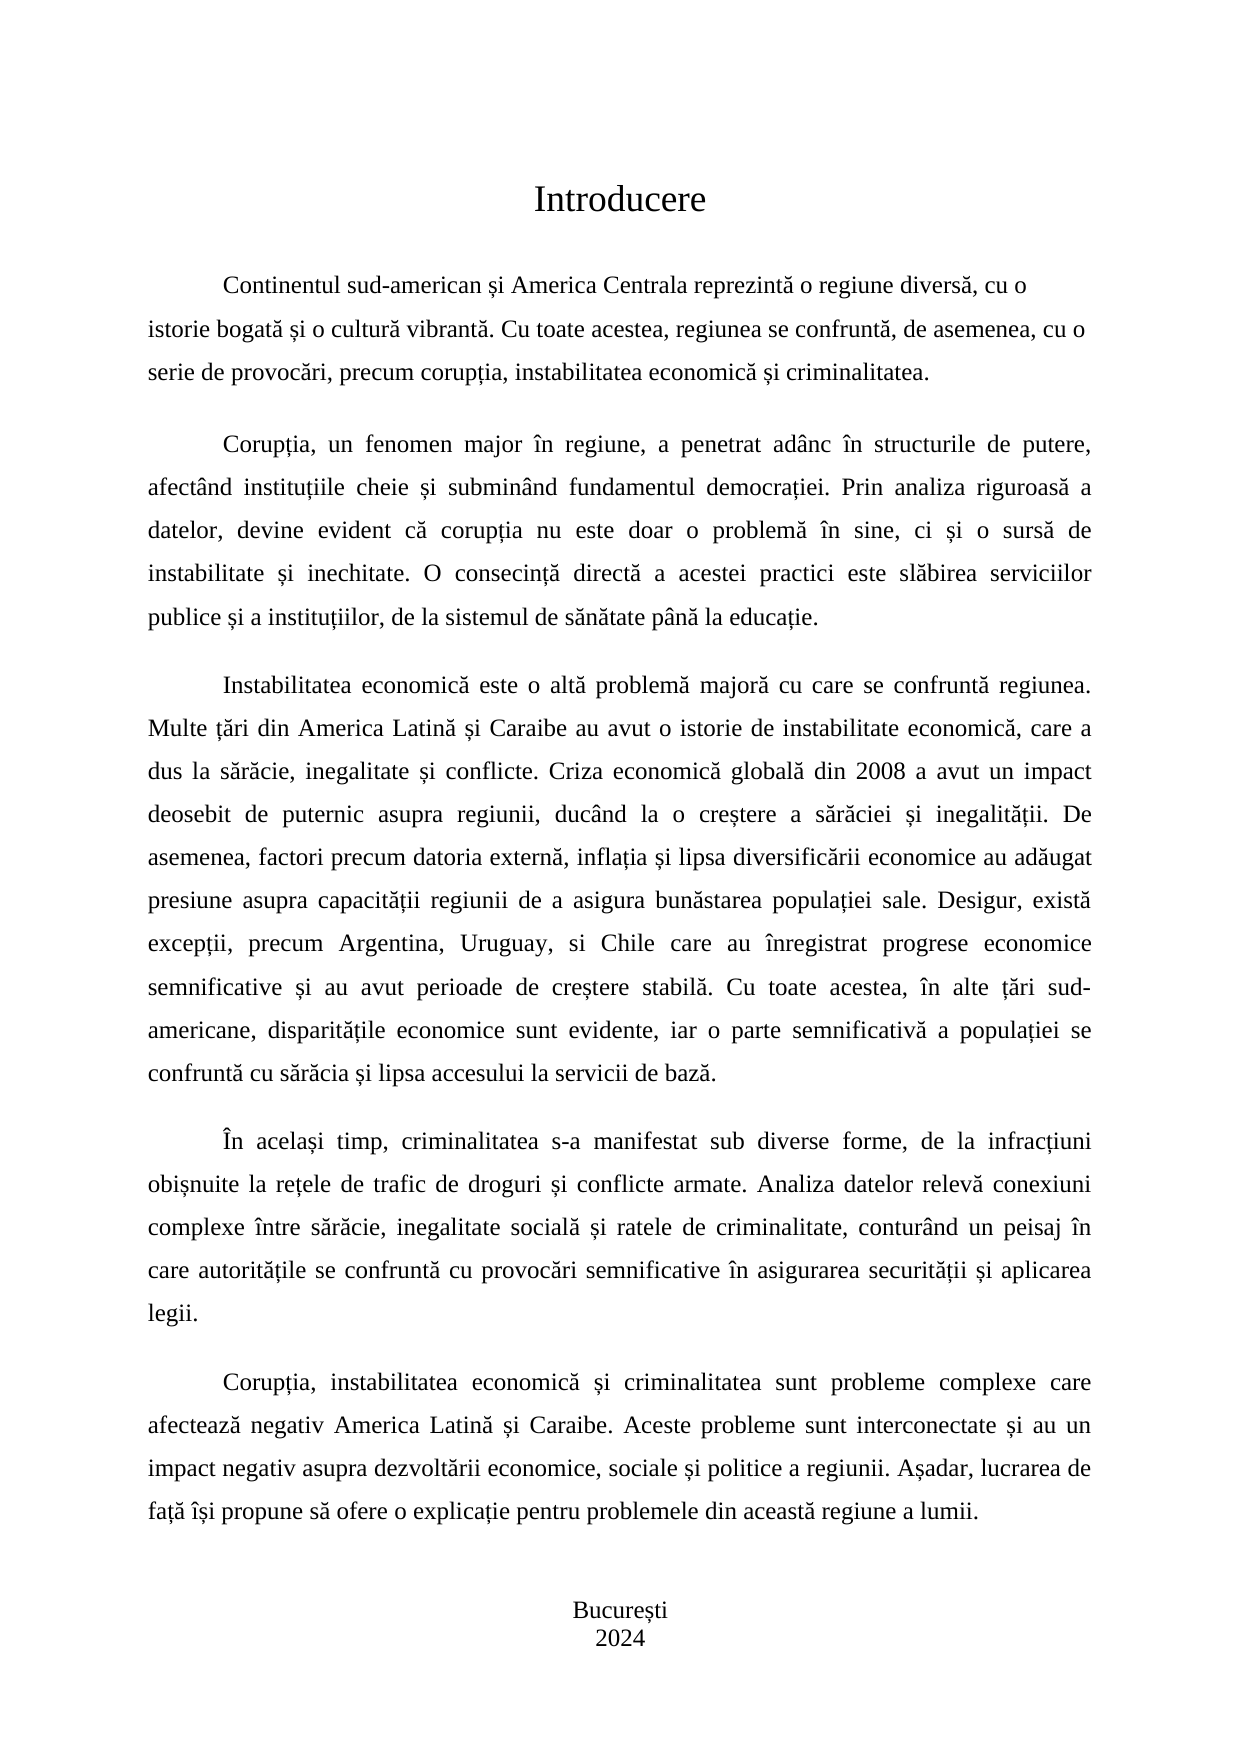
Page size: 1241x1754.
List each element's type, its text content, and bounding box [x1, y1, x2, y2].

text Instabilitatea economică este o altă problemă majoră cu care se confruntă regiunea. Multe țări din America Latină și Caraibe au avut o istorie de instabilitate economică, care a dus la sărăcie, inegalitate și conflicte. Criza economică globală din 2008 a avut un impact deosebit de puternic asupra regiunii, ducând la o creștere a sărăciei și inegalității. De asemenea, factori precum datoria externă, inflația și lipsa diversificării economice au adăugat presiune asupra capacității regiunii de a asigura bunăstarea populației sale. Desigur, există excepții, precum Argentina, Uruguay, si Chile care au înregistrat progrese economice semnificative și au avut perioade de creștere stabilă. Cu toate acestea, în alte țări sud-americane, disparitățile economice sunt evidente, iar o parte semnificativă a populației se confruntă cu sărăcia și lipsa accesului la servicii de bază. [148, 670, 1093, 1087]
text Corupția, instabilitatea economică și criminalitatea sunt probleme complexe care afectează negativ America Latină și Caraibe. Aceste probleme sunt interconectate și au un impact negativ asupra dezvoltării economice, sociale și politice a regiunii. Așadar, lucrarea de față își propune să ofere o explicație pentru problemele din această regiune a lumii. [148, 1367, 1093, 1525]
text Continentul sud-american și America Centrala reprezintă o regiune diversă, cu o istorie bogată și o cultură vibrantă. Cu toate acestea, regiunea se confruntă, de asemenea, cu o serie de provocări, precum corupția, instabilitatea economică și criminalitatea. [148, 271, 1093, 386]
text În același timp, criminalitatea s-a manifestat sub diverse forme, de la infracțiuni obișnuite la rețele de trafic de droguri și conflicte armate. Analiza datelor relevă conexiuni complexe între sărăcie, inegalitate socială și ratele de criminalitate, conturând un peisaj în care autoritățile se confruntă cu provocări semnificative în asigurarea securității și aplicarea legii. [148, 1126, 1093, 1327]
subtitle Introducere [148, 177, 1093, 220]
text Corupția, un fenomen major în regiune, a penetrat adânc în structurile de putere, afectând instituțiile cheie și subminând fundamentul democrației. Prin analiza riguroasă a datelor, devine evident că corupția nu este doar o problemă în sine, ci și o sursă de instabilitate și inechitate. O consecință directă a acestei practici este slăbirea serviciilor publice și a instituțiilor, de la sistemul de sănătate până la educație. [148, 429, 1093, 630]
